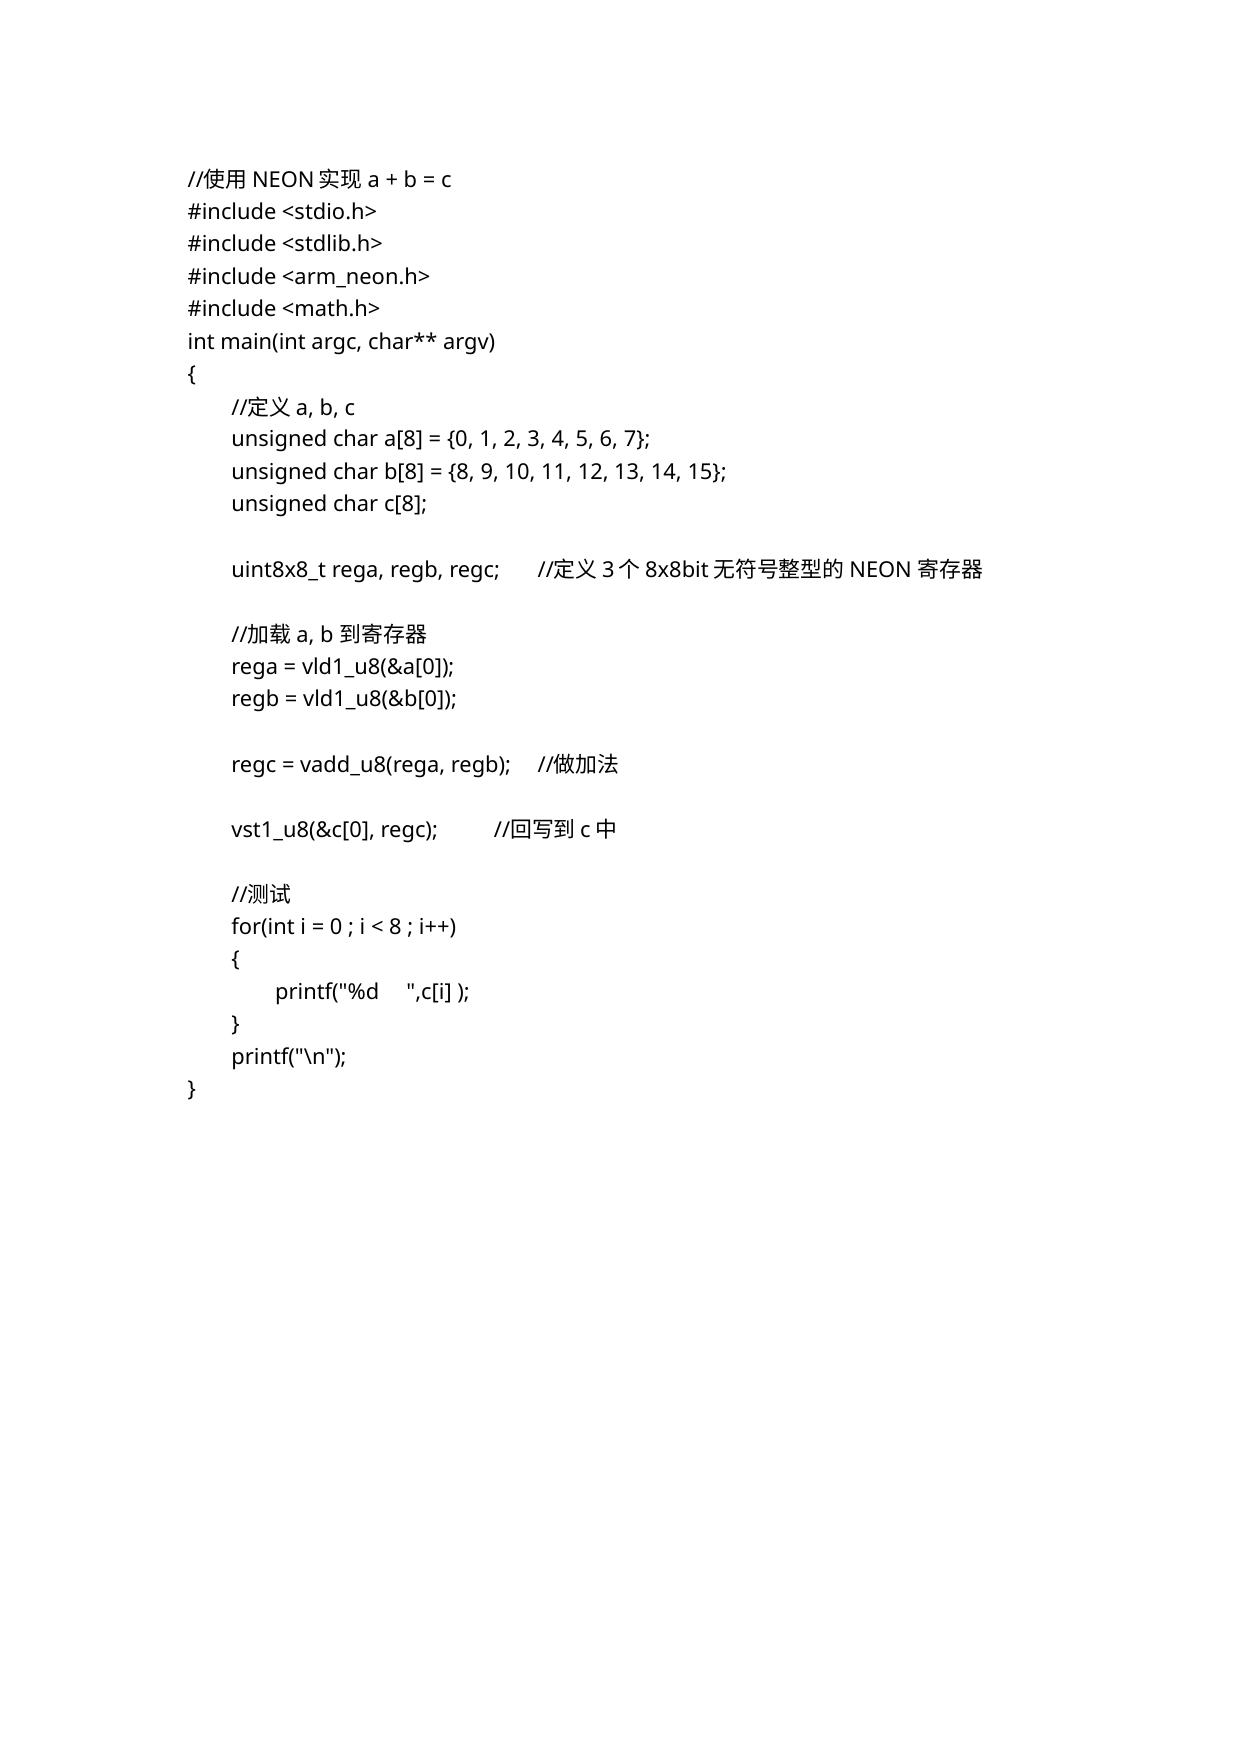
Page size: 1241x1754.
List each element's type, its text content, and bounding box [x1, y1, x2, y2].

text vst1_u8(&c[0], regc); //回写到c中 [187, 812, 1053, 844]
text unsigned char b[8] = {8, 9, 10, 11, 12, 13, 14, 15}; [187, 454, 1053, 487]
text unsigned char a[8] = {0, 1, 2, 3, 4, 5, 6, 7}; [187, 422, 1053, 454]
text printf("%d ",c[i] ); [187, 974, 1053, 1007]
text #include <stdio.h> [187, 194, 1053, 227]
text unsigned char c[8]; [187, 487, 1053, 519]
text #include <math.h> [187, 292, 1053, 324]
text } [187, 1072, 1053, 1104]
text //定义a, b, c [187, 389, 1053, 422]
text } [187, 1007, 1053, 1039]
text regc = vadd_u8(rega, regb); //做加法 [187, 747, 1053, 779]
text #include <arm_neon.h> [187, 259, 1053, 292]
text printf("\n"); [187, 1039, 1053, 1072]
text //测试 [187, 877, 1053, 909]
text { [187, 942, 1053, 974]
text rega = vld1_u8(&a[0]); [187, 649, 1053, 682]
text { [187, 357, 1053, 389]
text regb = vld1_u8(&b[0]); [187, 682, 1053, 714]
text uint8x8_t rega, regb, regc; //定义3个8x8bit无符号整型的 NEON 寄存器 [187, 552, 1053, 584]
text //使用NEON实现 a + b = c [187, 162, 1053, 194]
text //加载 a, b 到寄存器 [187, 617, 1053, 649]
text #include <stdlib.h> [187, 227, 1053, 259]
text for(int i = 0 ; i < 8 ; i++) [187, 909, 1053, 942]
text int main(int argc, char** argv) [187, 324, 1053, 357]
